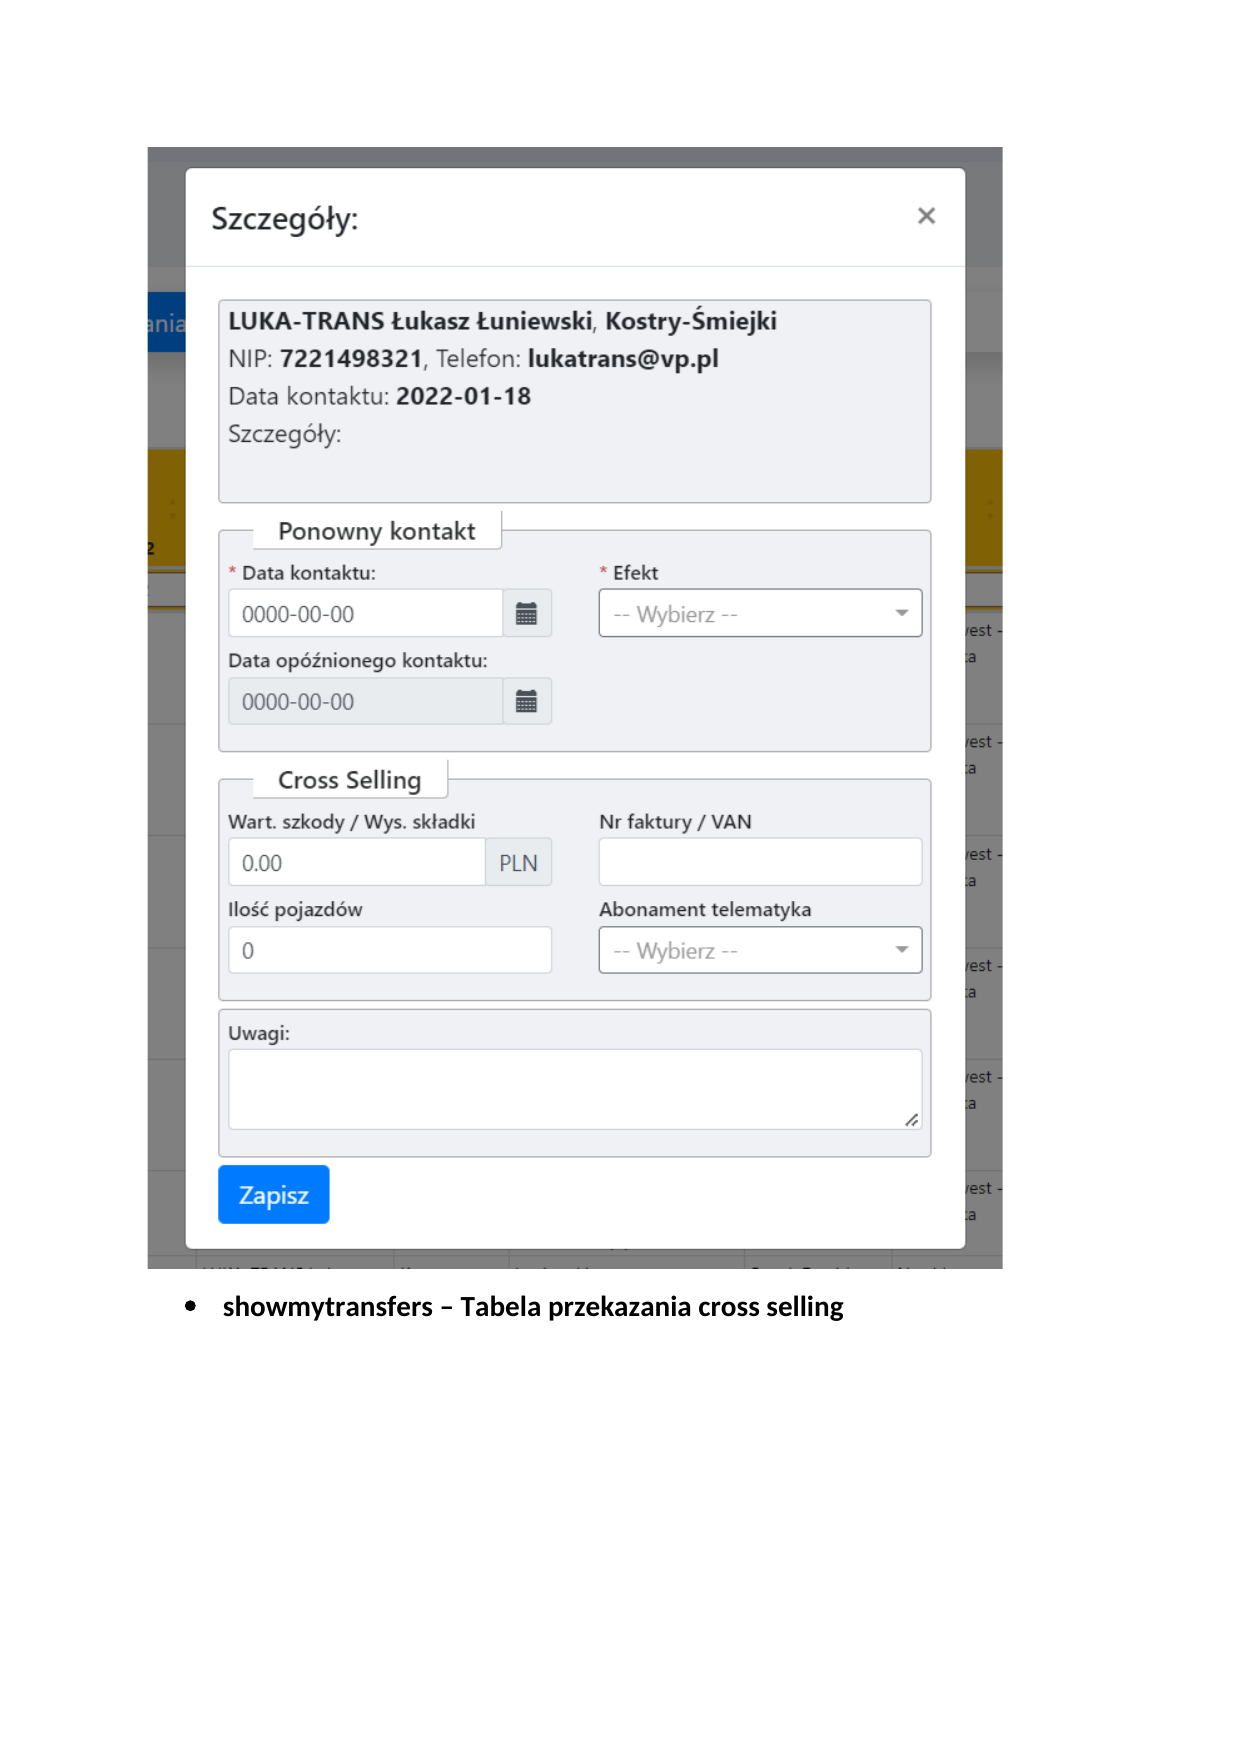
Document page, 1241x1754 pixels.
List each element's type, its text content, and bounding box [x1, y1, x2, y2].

list showmytransfers – Tabela przekazania cross selling [185, 1288, 1093, 1323]
picture [147, 147, 1003, 1269]
